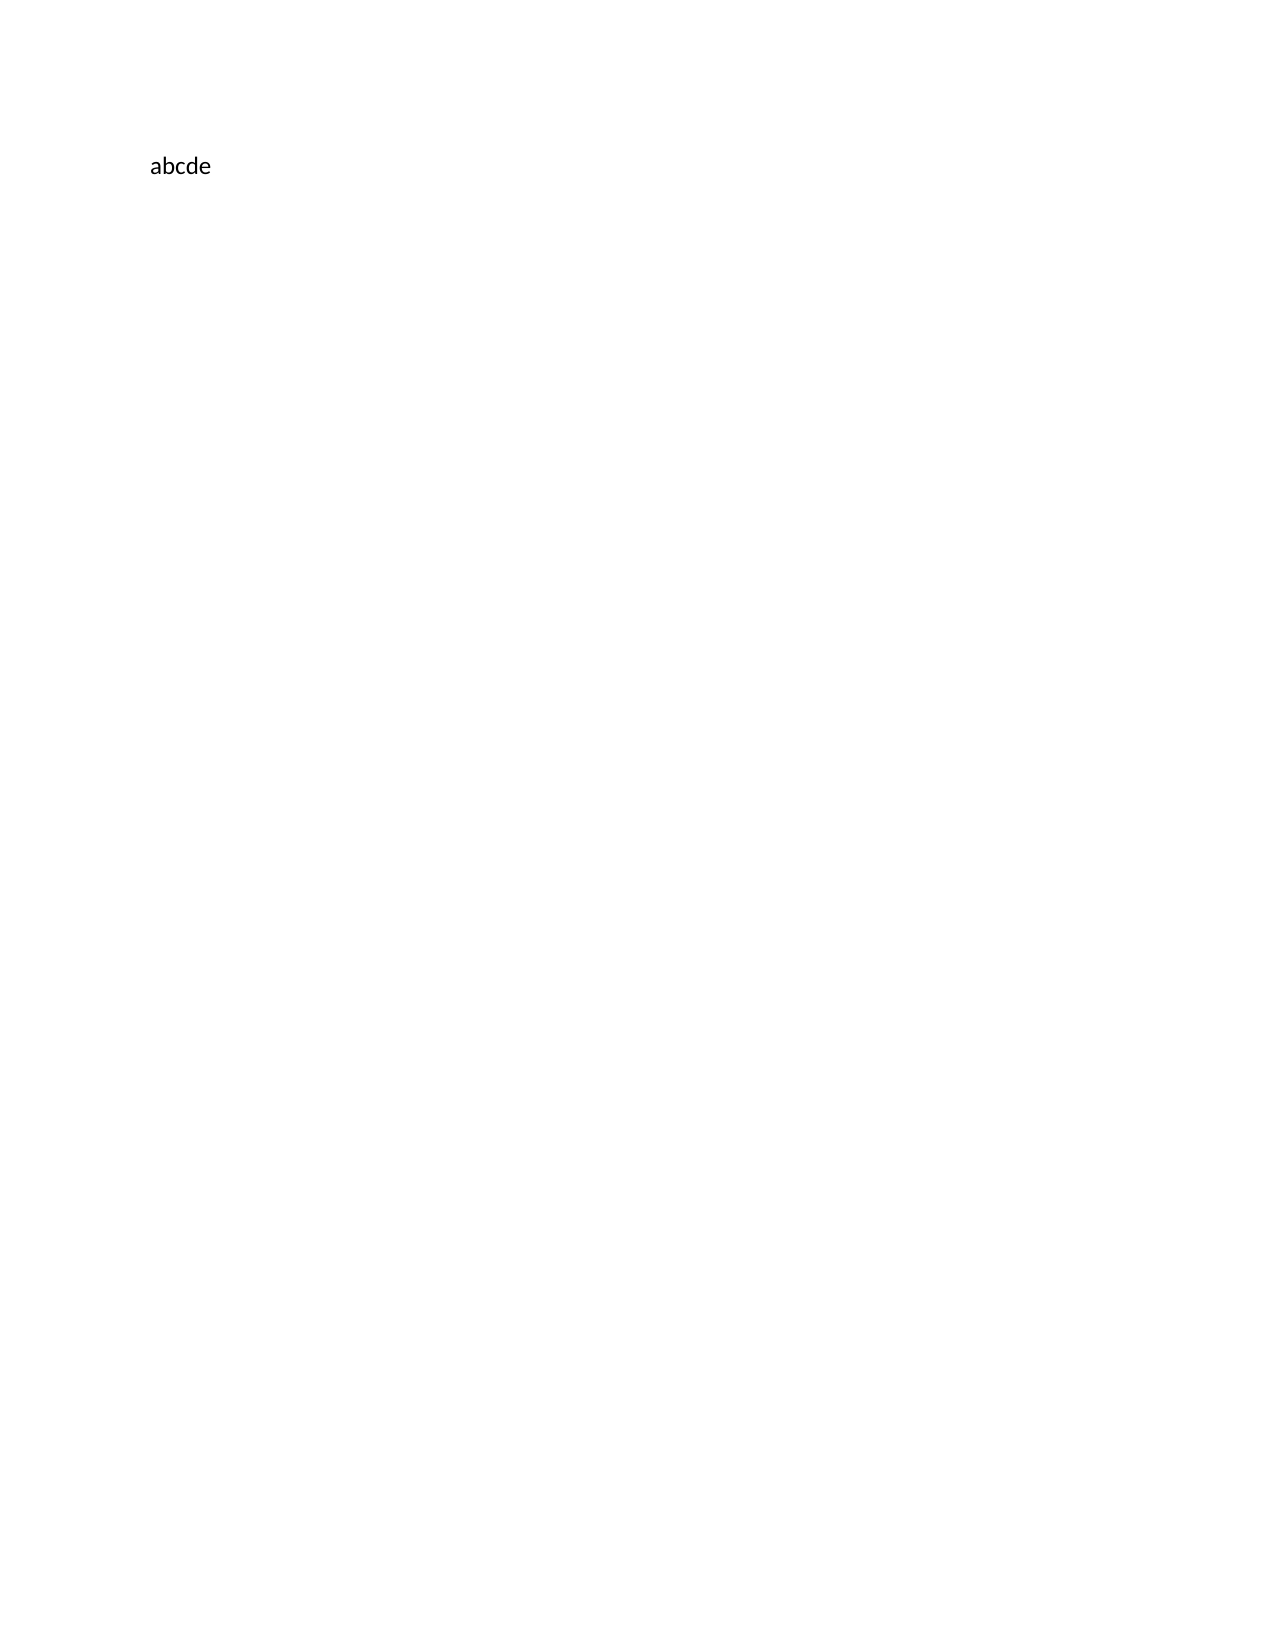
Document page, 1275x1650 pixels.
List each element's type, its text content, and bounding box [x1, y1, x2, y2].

text abcde [150, 150, 1125, 181]
